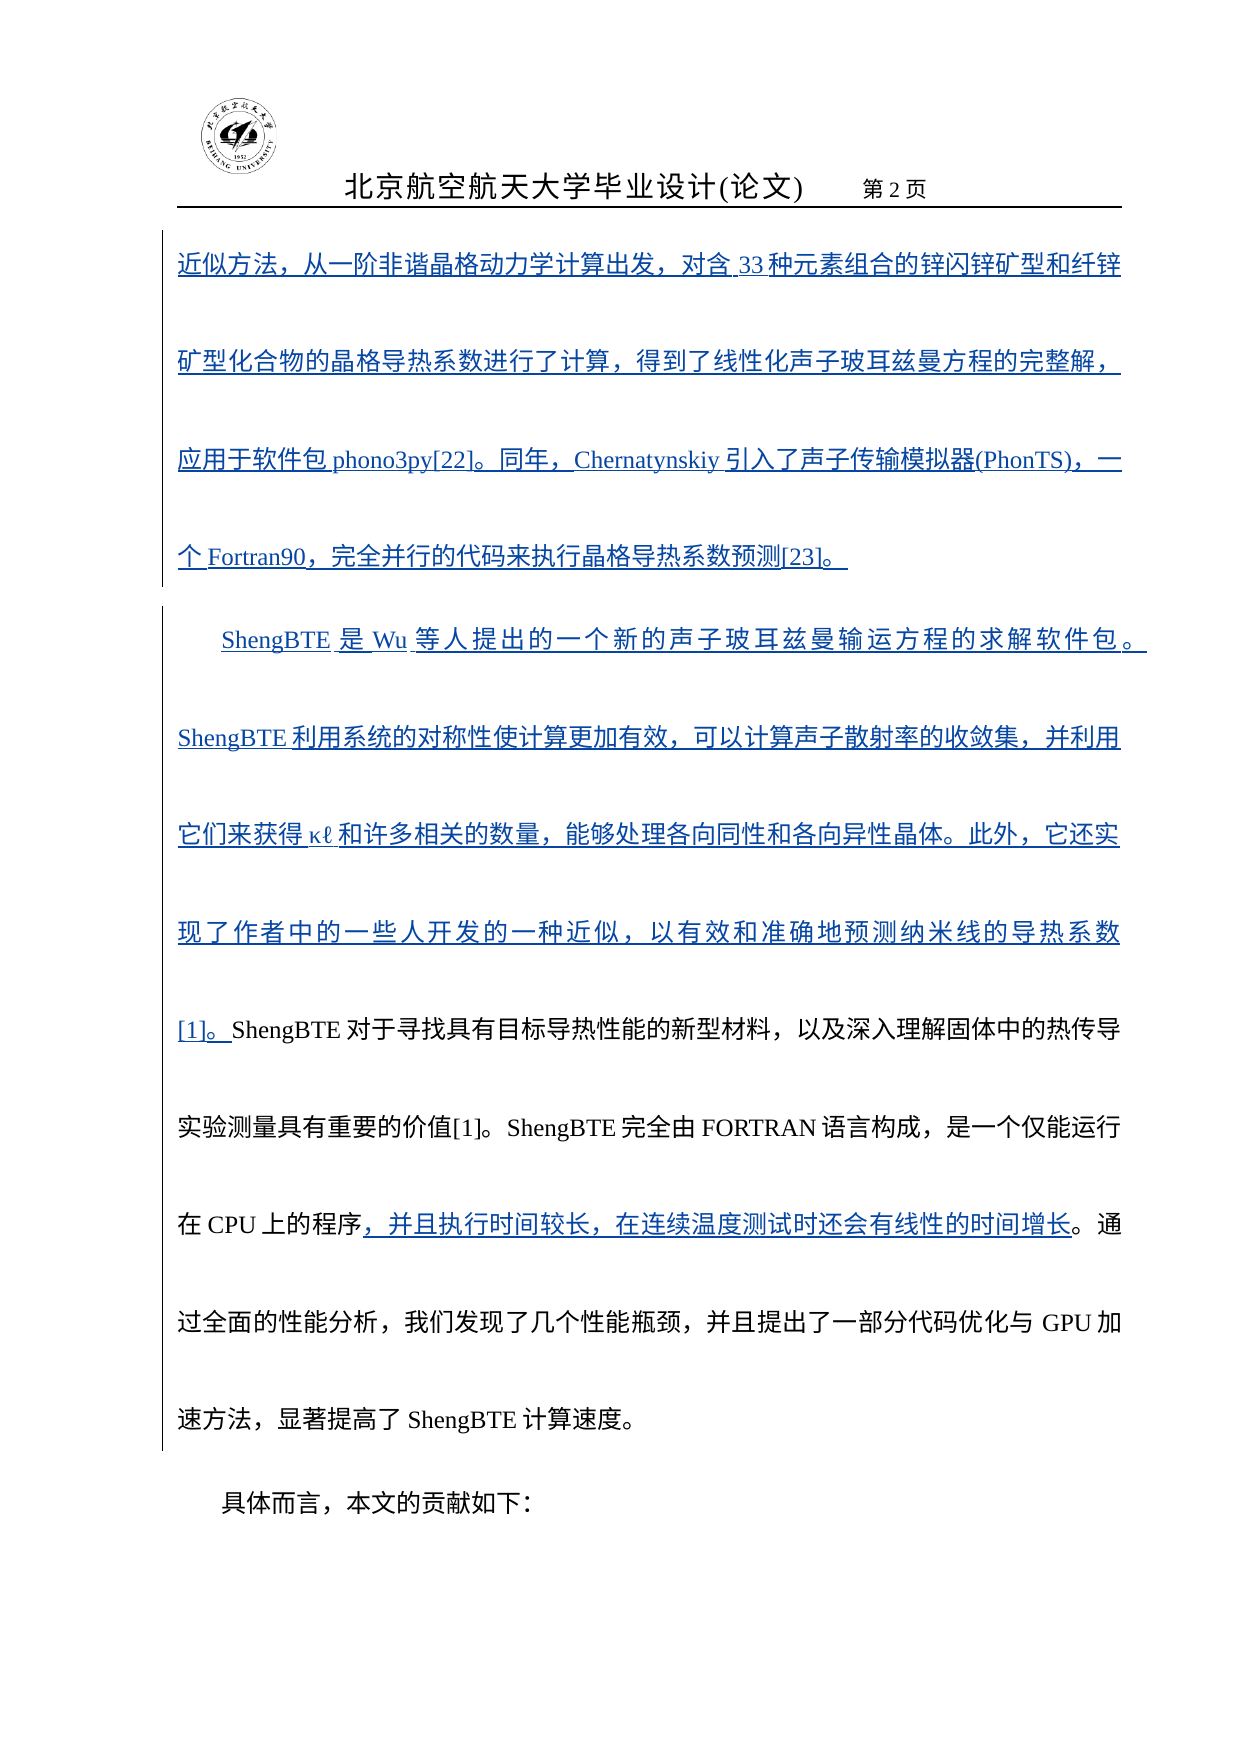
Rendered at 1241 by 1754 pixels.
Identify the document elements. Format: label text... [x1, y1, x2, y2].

text ShengBTE对于寻找具有目标导热性能的新型材料，以及深入理解固体中的热传导实验测量具有重要的价值[1]。ShengBTE完全由FORTRAN语言构成，是一个仅能运行在CPU上的程序。通过全面的性能分析，我们发现了几个性能瓶颈，并且提出了一部分代码优化与GPU加速方法，显著提高了ShengBTE计算速度。 [177, 606, 1122, 1451]
text 具体而言，本文的贡献如下： [177, 1469, 1122, 1534]
picture [201, 98, 277, 174]
